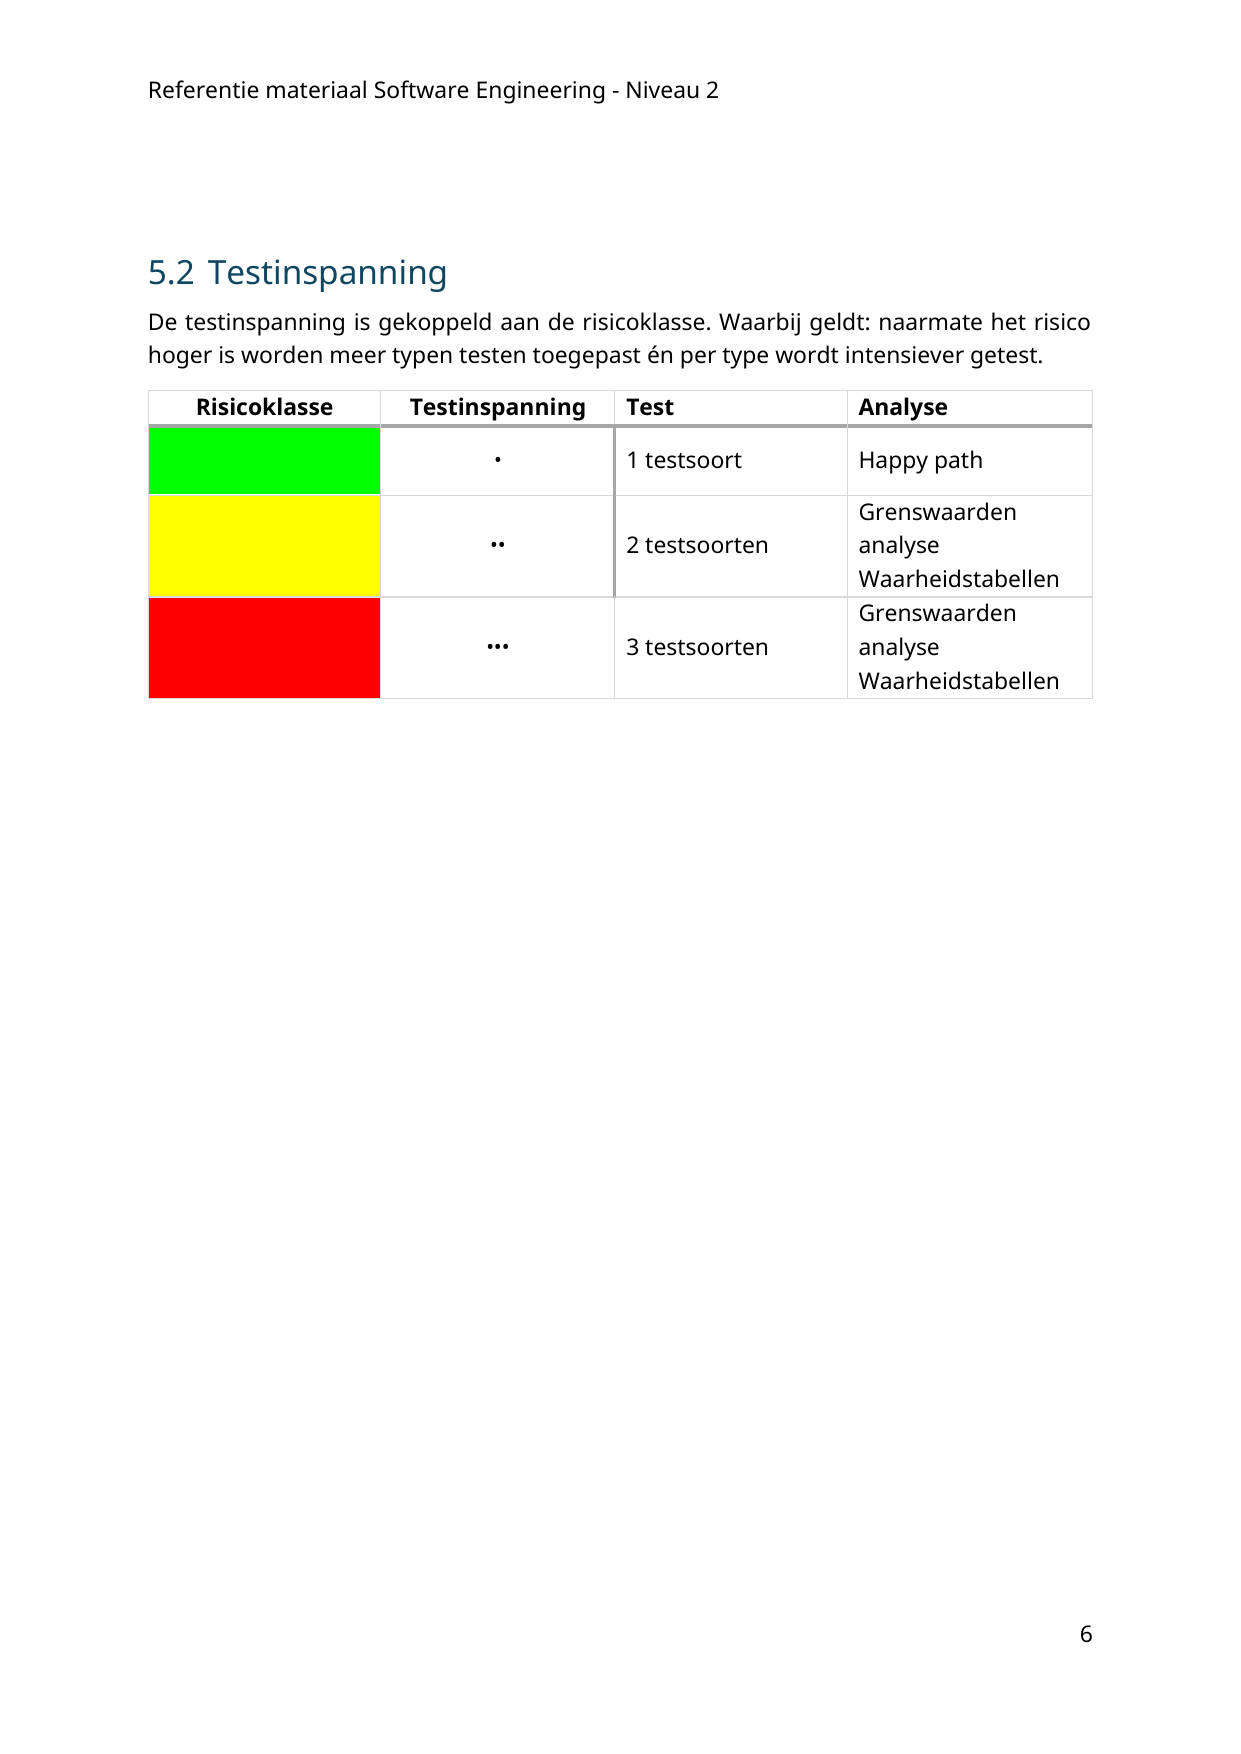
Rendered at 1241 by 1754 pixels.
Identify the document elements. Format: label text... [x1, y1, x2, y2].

table_cell •• [381, 496, 613, 596]
table_cell 2 testsoorten [616, 496, 847, 596]
table_cell 3 testsoorten [615, 598, 847, 698]
table_cell [149, 496, 380, 596]
table_cell Happy path [848, 428, 1092, 494]
subtitle Testinspanning [148, 248, 1093, 294]
text De testinspanning is gekoppeld aan de risicoklasse. Waarbij geldt: naarmate het risico hoger is worden meer typen testen toegepast én per type wordt intensiever getest. [148, 306, 1093, 371]
table_cell Grenswaarden analyse Waarheidstabellen [848, 598, 1092, 698]
table_header Risicoklasse [149, 391, 380, 424]
table_cell ••• [381, 598, 614, 698]
table_cell [149, 428, 380, 494]
table_cell 1 testsoort [616, 428, 847, 494]
table_header Testinspanning [381, 391, 614, 424]
table_header Test [615, 391, 847, 424]
table_cell Grenswaarden analyse Waarheidstabellen [848, 496, 1092, 596]
table_cell [149, 598, 380, 698]
table_cell • [381, 428, 613, 494]
table_header Analyse [848, 391, 1092, 424]
